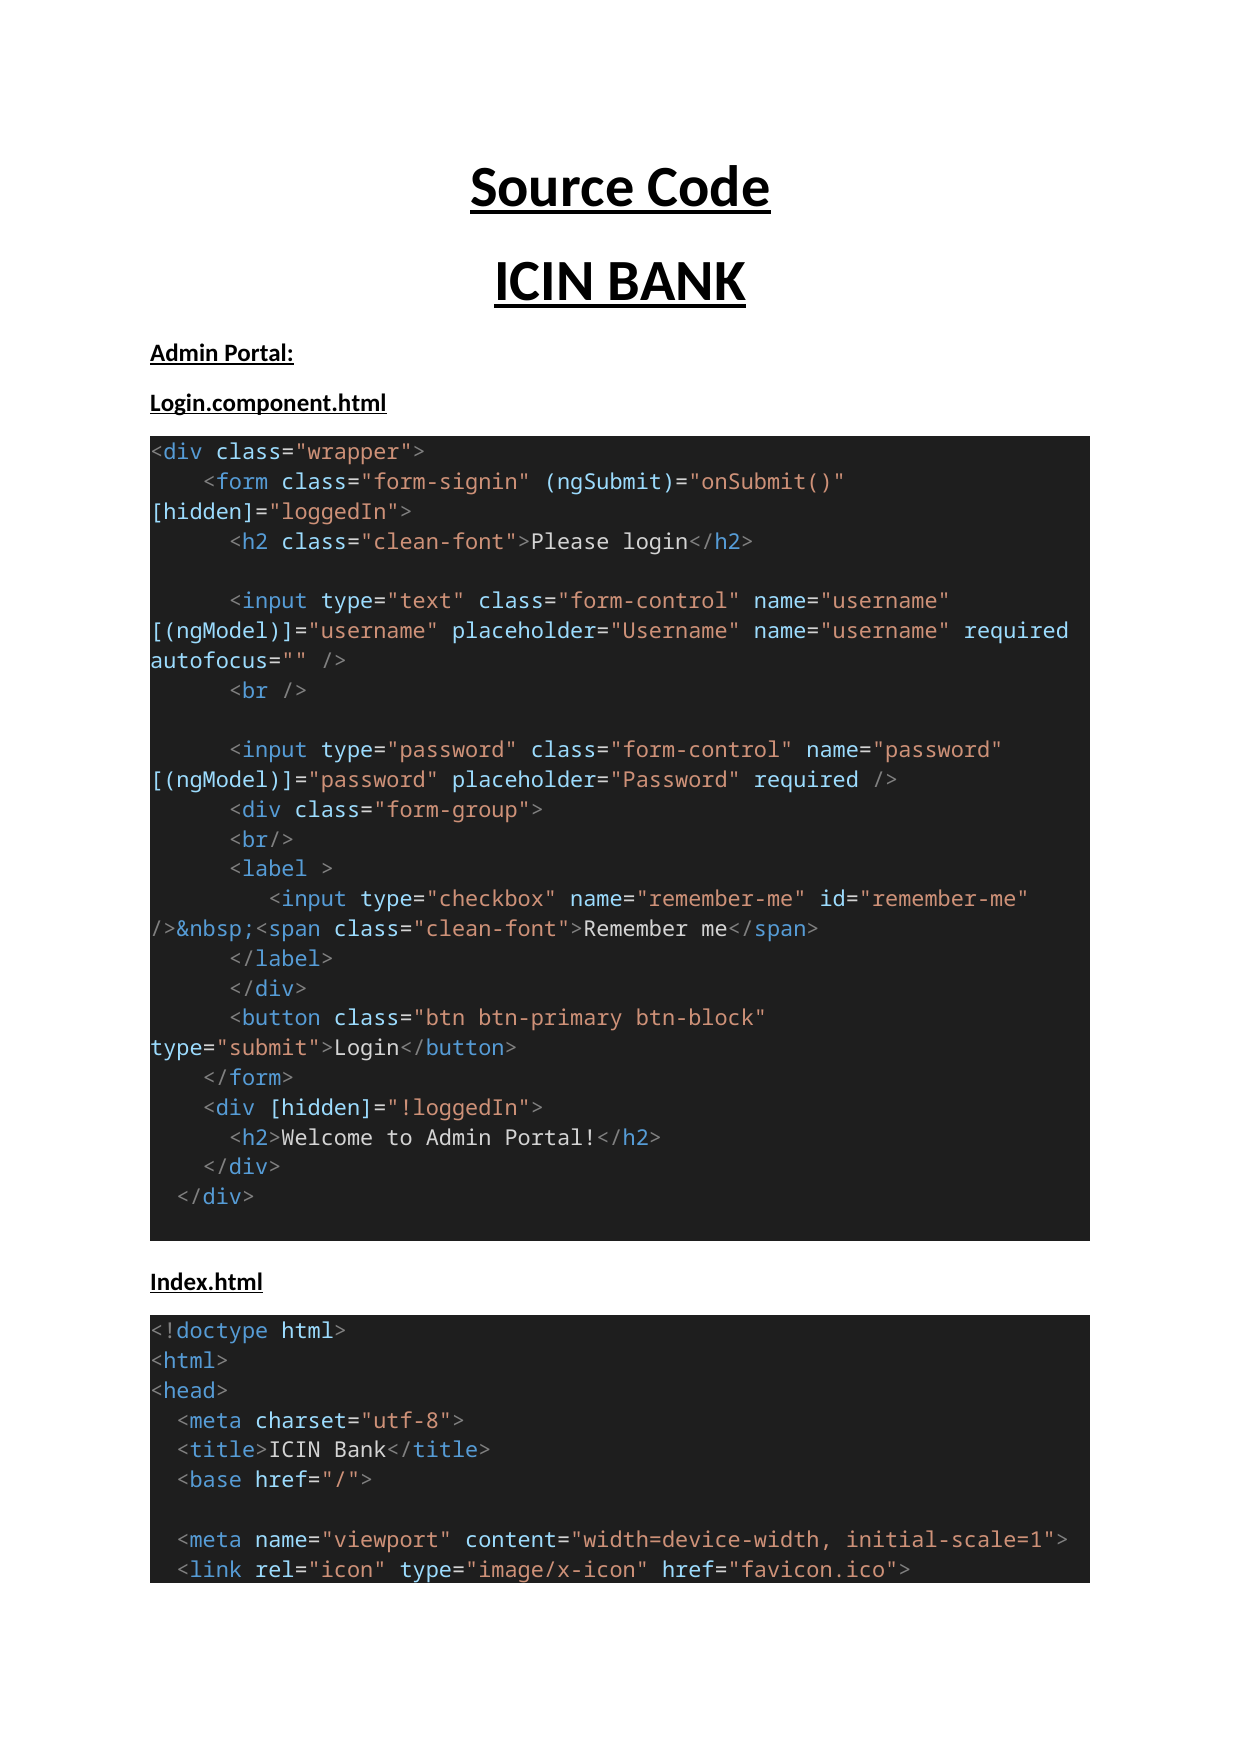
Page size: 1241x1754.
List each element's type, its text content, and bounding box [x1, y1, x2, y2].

text <div class="wrapper"> [150, 436, 1090, 466]
text </form> [150, 1062, 1090, 1092]
text <br/> [150, 823, 1090, 853]
text <meta name="viewport" content="width=device-width, initial-scale=1"> [150, 1524, 1090, 1553]
text <input type="text" class="form-control" name="username" [(ngModel)]="username" placeholder="Username" name="username" required autofocus="" /> [150, 585, 1090, 674]
text </div> [150, 1181, 1090, 1211]
text <br /> [150, 674, 1090, 704]
text <!doctype html> [150, 1315, 1090, 1345]
text </label> [150, 943, 1090, 972]
text </div> [150, 1151, 1090, 1181]
text <form class="form-signin" (ngSubmit)="onSubmit()" [hidden]="loggedIn"> [150, 466, 1090, 526]
text <button class="btn btn-primary btn-block" type="submit">Login</button> [150, 1002, 1090, 1062]
text <input type="password" class="form-control" name="password" [(ngModel)]="password" placeholder="Password" required /> [150, 734, 1090, 794]
text ICIN BANK [150, 243, 1090, 315]
text Source Code [150, 150, 1090, 221]
text Admin Portal: [150, 337, 1090, 368]
text Index.html [150, 1266, 1090, 1296]
text <div [hidden]="!loggedIn"> [150, 1092, 1090, 1121]
text <head> [150, 1375, 1090, 1404]
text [150, 1553, 1090, 1583]
text <title>ICIN Bank</title> [150, 1434, 1090, 1464]
text <meta charset="utf-8"> [150, 1404, 1090, 1434]
text <input type="checkbox" name="remember-me" id="remember-me" />&nbsp;<span class="clean-font">Remember me</span> [150, 883, 1090, 943]
text <h2>Welcome to Admin Portal!</h2> [150, 1121, 1090, 1151]
text <div class="form-group"> [150, 794, 1090, 823]
text <base href="/"> [150, 1464, 1090, 1494]
text <h2 class="clean-font">Please login</h2> [150, 526, 1090, 555]
text </div> [150, 972, 1090, 1002]
text <html> [150, 1345, 1090, 1375]
text Login.component.html [150, 387, 1090, 417]
text <label > [150, 853, 1090, 883]
